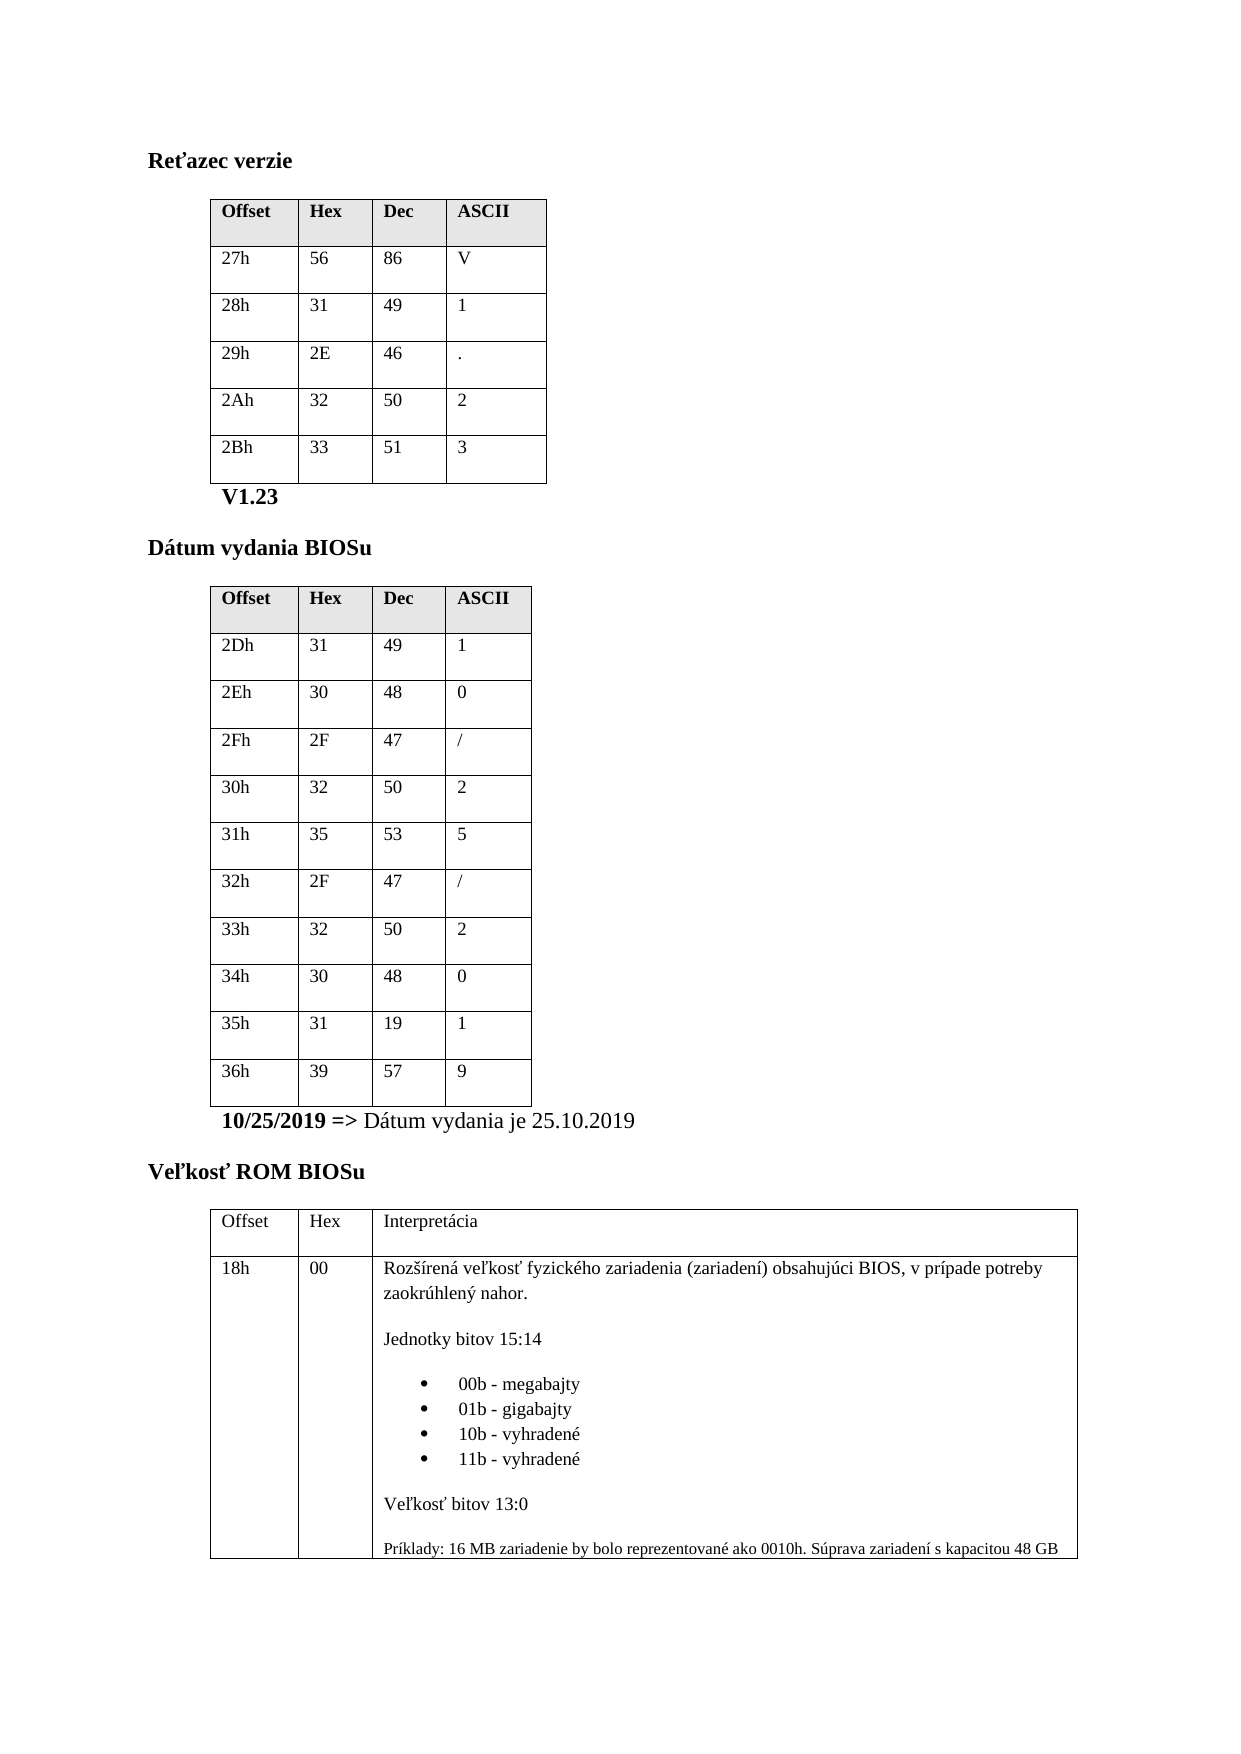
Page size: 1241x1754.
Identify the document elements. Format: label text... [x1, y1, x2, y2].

table_cell V [447, 247, 546, 293]
table_cell 50 [373, 389, 446, 435]
table_cell 50 [373, 918, 445, 964]
table_cell 2Bh [211, 436, 298, 482]
table_cell 50 [373, 776, 445, 822]
table_cell 31 [299, 1012, 372, 1058]
table_cell 30h [211, 776, 298, 822]
table_cell . [447, 342, 546, 388]
table_header Hex [299, 200, 372, 246]
text Dátum vydania BIOSu [148, 534, 1093, 561]
table_cell 47 [373, 729, 445, 775]
table_cell 48 [373, 681, 445, 727]
table_cell 31 [299, 294, 372, 341]
table_cell 36h [211, 1060, 298, 1106]
table_cell 28h [211, 294, 298, 341]
table_header ASCII [446, 587, 531, 633]
table_header Hex [299, 587, 372, 633]
table_cell 35h [211, 1012, 298, 1058]
table_cell 33 [299, 436, 372, 482]
table_cell 2 [446, 918, 531, 964]
table_cell 2F [299, 870, 372, 917]
table_header Dec [373, 200, 446, 246]
table_cell 2Ah [211, 389, 298, 435]
table_cell 33h [211, 918, 298, 964]
table_cell 51 [373, 436, 446, 482]
table_cell 39 [299, 1060, 372, 1106]
table_cell 53 [373, 823, 445, 869]
table_cell 3 [447, 436, 546, 482]
table_cell 56 [299, 247, 372, 293]
table_cell 47 [373, 870, 445, 917]
table_cell 2 [446, 776, 531, 822]
table_cell 32h [211, 870, 298, 917]
table_cell 46 [373, 342, 446, 388]
table_cell 27h [211, 247, 298, 293]
table_header ASCII [447, 200, 546, 246]
table_cell 9 [446, 1060, 531, 1106]
table_cell 32 [299, 918, 372, 964]
table_cell 31 [299, 634, 372, 680]
table_cell 5 [446, 823, 531, 869]
table_cell 2E [299, 342, 372, 388]
table_cell 29h [211, 342, 298, 388]
table_cell 2Dh [211, 634, 298, 680]
table_cell 35 [299, 823, 372, 869]
table_cell / [446, 870, 531, 917]
table_header Interpretácia [373, 1210, 1077, 1256]
text Veľkosť ROM BIOSu [148, 1158, 1093, 1184]
table_cell 32 [299, 389, 372, 435]
table_cell / [446, 729, 531, 775]
table_cell 49 [373, 634, 445, 680]
table_cell 18h [211, 1257, 298, 1558]
table_header Offset [211, 200, 298, 246]
text Reťazec verzie [148, 148, 1093, 174]
table_cell 19 [373, 1012, 445, 1058]
table_cell 1 [446, 634, 531, 680]
table_header Hex [299, 1210, 372, 1256]
text 10/25/2019 => Dátum vydania je 25.10.2019 [148, 1107, 1093, 1133]
table_cell 31h [211, 823, 298, 869]
table_header Offset [211, 587, 298, 633]
text V1.23 [148, 483, 1093, 510]
table_header Dec [373, 587, 445, 633]
table_cell 1 [447, 294, 546, 341]
table_cell 32 [299, 776, 372, 822]
table_cell 34h [211, 965, 298, 1011]
table_cell 49 [373, 294, 446, 341]
table_cell 2 [447, 389, 546, 435]
table_cell 30 [299, 681, 372, 727]
table_cell 2Fh [211, 729, 298, 775]
table_cell 2F [299, 729, 372, 775]
table_cell 00 [299, 1257, 372, 1558]
table_cell 86 [373, 247, 446, 293]
table_cell 1 [446, 1012, 531, 1058]
table_cell 2Eh [211, 681, 298, 727]
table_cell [373, 1257, 1077, 1558]
table_cell 48 [373, 965, 445, 1011]
table_cell 57 [373, 1060, 445, 1106]
table_cell 30 [299, 965, 372, 1011]
table_cell 0 [446, 965, 531, 1011]
table_header Offset [211, 1210, 298, 1256]
table_cell 0 [446, 681, 531, 727]
